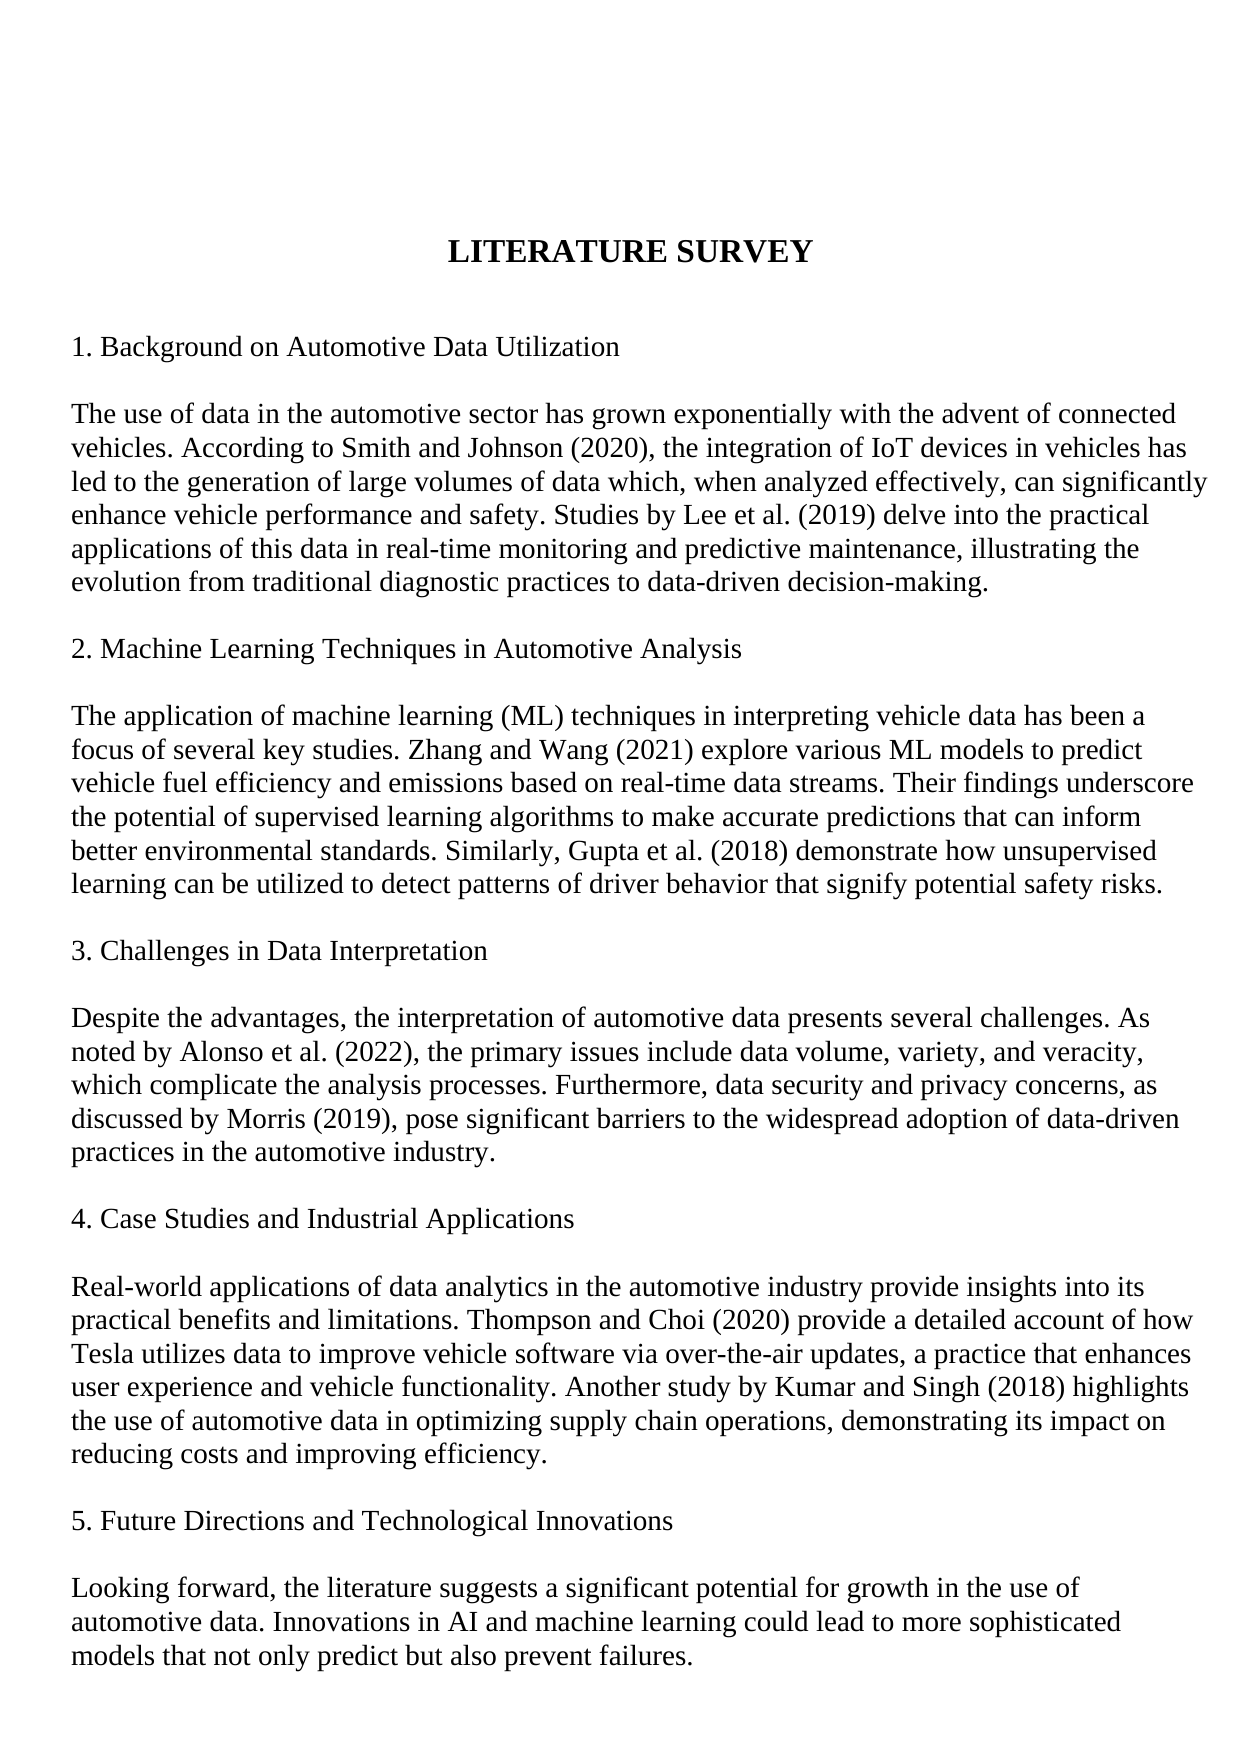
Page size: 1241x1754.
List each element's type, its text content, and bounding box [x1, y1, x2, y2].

text LITERATURE SURVEY [448, 231, 1211, 270]
text 5. Future Directions and Technological Innovations [71, 1503, 1211, 1537]
text The use of data in the automotive sector has grown exponentially with the advent of connected vehicles. According to Smith and Johnson (2020), the integration of IoT devices in vehicles has led to the generation of large volumes of data which, when analyzed effectively, can significantly enhance vehicle performance and safety. Studies by Lee et al. (2019) delve into the practical applications of this data in real-time monitoring and predictive maintenance, illustrating the evolution from traditional diagnostic practices to data-driven decision-making. [71, 397, 1211, 598]
text The application of machine learning (ML) techniques in interpreting vehicle data has been a focus of several key studies. Zhang and Wang (2021) explore various ML models to predict vehicle fuel efficiency and emissions based on real-time data streams. Their findings underscore the potential of supervised learning algorithms to make accurate predictions that can inform better environmental standards. Similarly, Gupta et al. (2018) demonstrate how unsupervised learning can be utilized to detect patterns of driver behavior that signify potential safety risks. [71, 698, 1211, 900]
text Real-world applications of data analytics in the automotive industry provide insights into its practical benefits and limitations. Thompson and Choi (2020) provide a detailed account of how Tesla utilizes data to improve vehicle software via over-the-air updates, a practice that enhances user experience and vehicle functionality. Another study by Kumar and Singh (2018) highlights the use of automotive data in optimizing supply chain operations, demonstrating its impact on reducing costs and improving efficiency. [71, 1269, 1211, 1470]
text 3. Challenges in Data Interpretation [71, 933, 1211, 967]
text 4. Case Studies and Industrial Applications [71, 1202, 1211, 1235]
text Despite the advantages, the interpretation of automotive data presents several challenges. As noted by Alonso et al. (2022), the primary issues include data volume, variety, and veracity, which complicate the analysis processes. Furthermore, data security and privacy concerns, as discussed by Morris (2019), pose significant barriers to the widespread adoption of data-driven practices in the automotive industry. [71, 1000, 1211, 1168]
text Looking forward, the literature suggests a significant potential for growth in the use of automotive data. Innovations in AI and machine learning could lead to more sophisticated models that not only predict but also prevent failures. [71, 1571, 1211, 1671]
text 2. Machine Learning Techniques in Automotive Analysis [71, 631, 1211, 665]
text 1. Background on Automotive Data Utilization [71, 329, 1211, 363]
